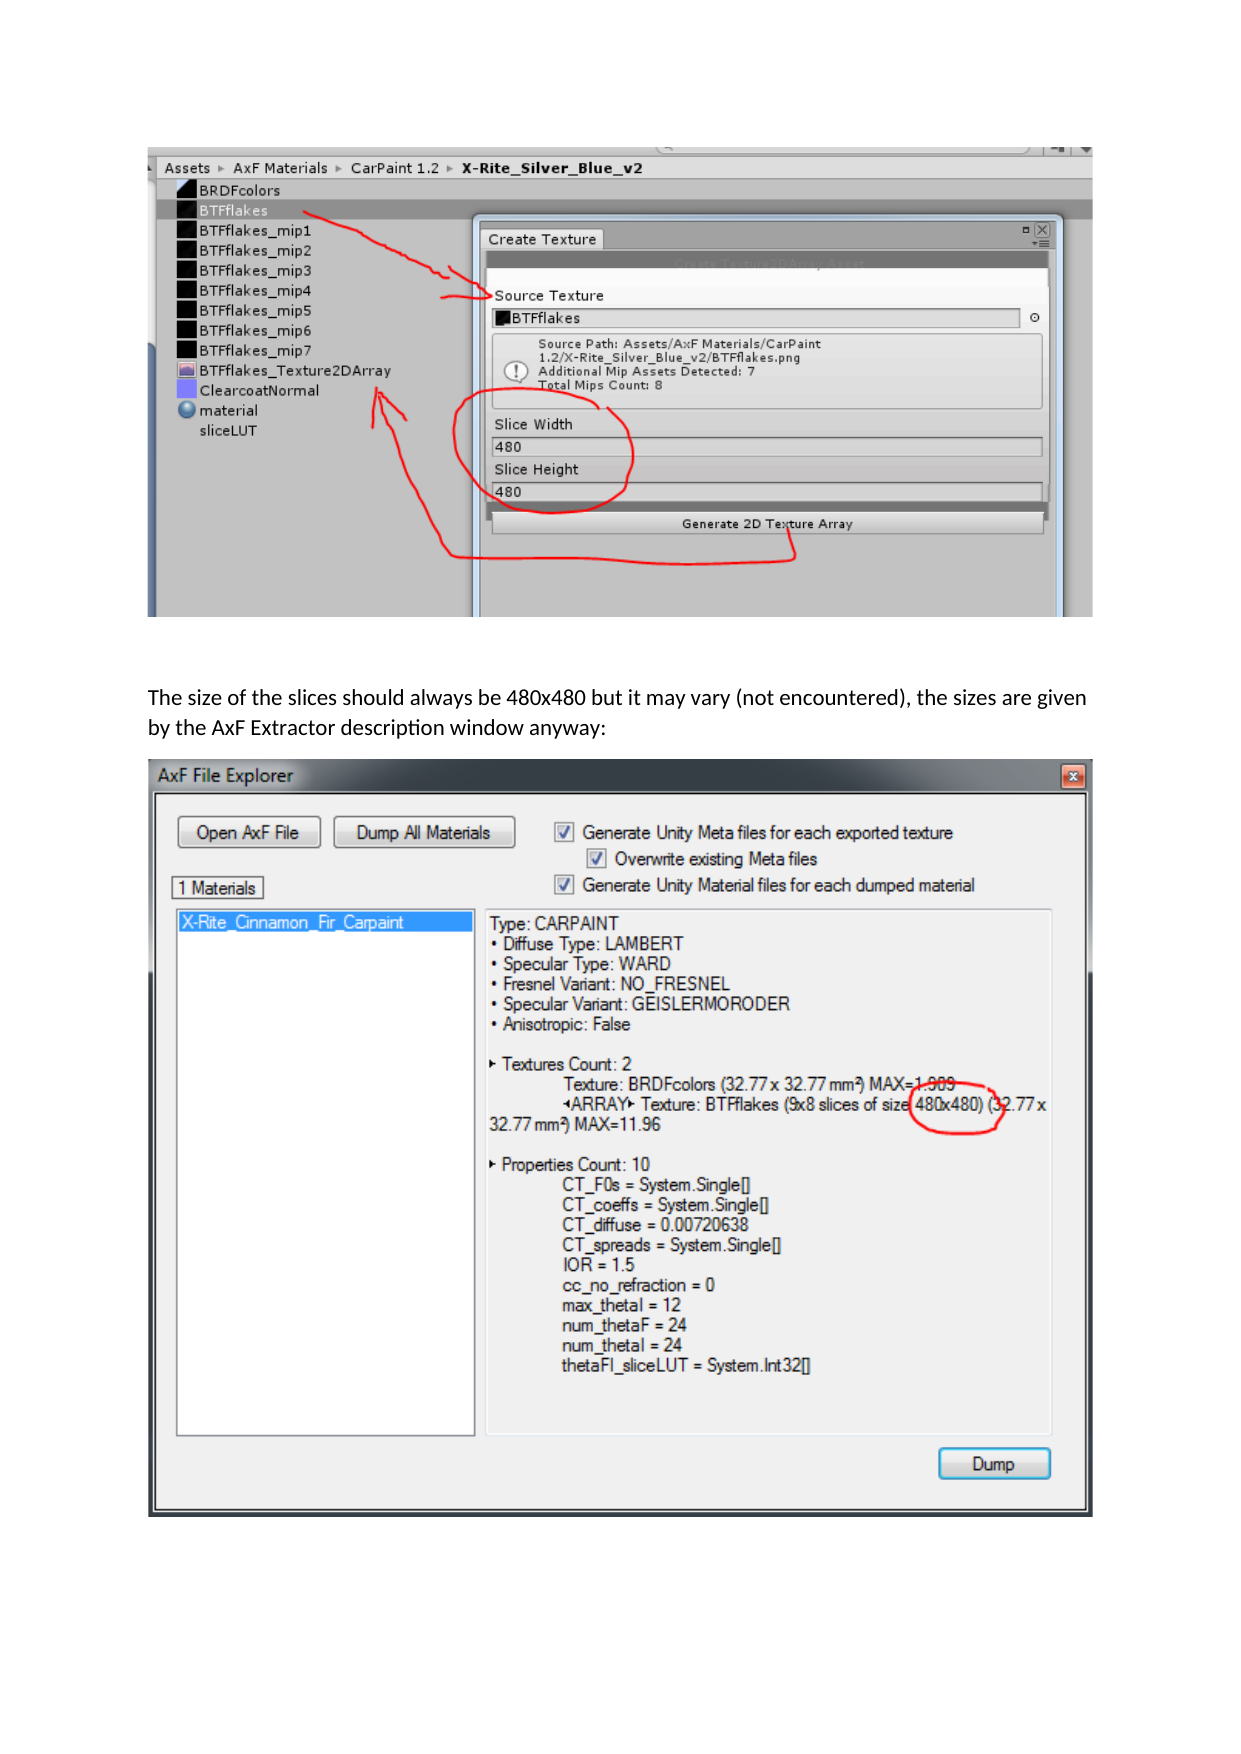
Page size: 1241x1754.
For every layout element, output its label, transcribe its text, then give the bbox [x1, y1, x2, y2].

text The size of the slices should always be 480x480 but it may vary (not encountered), the sizes are given by the AxF Extractor description window anyway: [148, 683, 1093, 741]
picture [147, 147, 1093, 617]
picture [147, 759, 1093, 1517]
